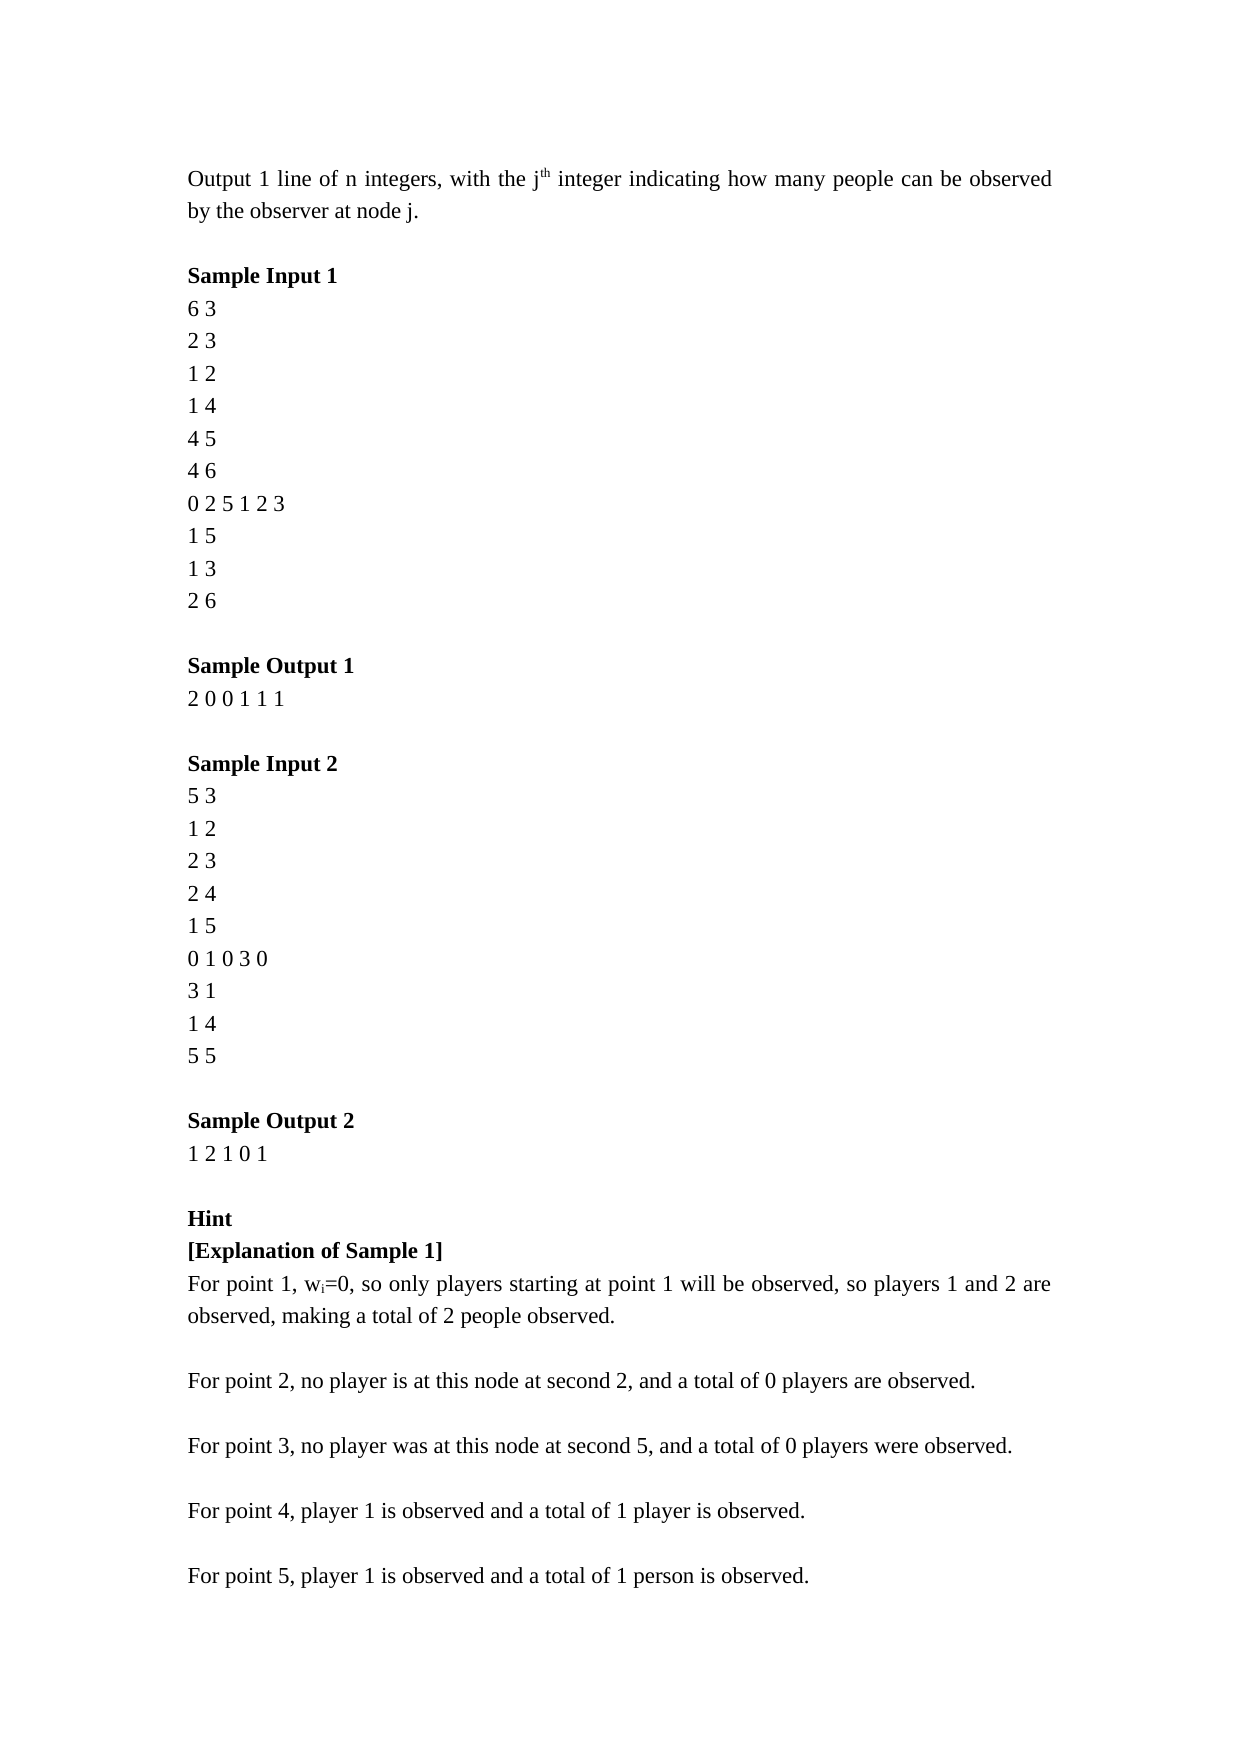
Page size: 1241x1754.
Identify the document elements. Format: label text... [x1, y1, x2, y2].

text 2 3 [187, 324, 1053, 357]
text [Explanation of Sample 1] [187, 1234, 1053, 1267]
text For point 1, wi=0, so only players starting at point 1 will be observed, so players 1 and 2 are observed, making a total of 2 people observed. [187, 1267, 1053, 1332]
text 1 2 [187, 812, 1053, 844]
text 5 3 [187, 779, 1053, 812]
text For point 3, no player was at this node at second 5, and a total of 0 players were observed. [187, 1429, 1053, 1462]
text Sample Output 1 [187, 649, 1053, 682]
text 1 4 [187, 389, 1053, 422]
text Sample Output 2 [187, 1104, 1053, 1137]
text 1 5 [187, 909, 1053, 942]
text 2 3 [187, 844, 1053, 877]
text For point 2, no player is at this node at second 2, and a total of 0 players are observed. [187, 1364, 1053, 1397]
text 2 6 [187, 584, 1053, 617]
text 6 3 [187, 292, 1053, 324]
text 1 4 [187, 1007, 1053, 1039]
text 1 2 1 0 1 [187, 1137, 1053, 1169]
text 5 5 [187, 1039, 1053, 1072]
text Sample Input 1 [187, 259, 1053, 292]
text 1 5 [187, 519, 1053, 552]
text 3 1 [187, 974, 1053, 1007]
text 0 1 0 3 0 [187, 942, 1053, 974]
text Sample Input 2 [187, 747, 1053, 779]
text For point 4, player 1 is observed and a total of 1 player is observed. [187, 1494, 1053, 1527]
text Hint [187, 1202, 1053, 1234]
text For point 5, player 1 is observed and a total of 1 person is observed. [187, 1559, 1053, 1592]
text 2 0 0 1 1 1 [187, 682, 1053, 714]
text 1 3 [187, 552, 1053, 584]
text 4 6 [187, 454, 1053, 487]
text 1 2 [187, 357, 1053, 389]
text Output 1 line of n integers, with the jth integer indicating how many people can be observed by the observer at node j. [187, 162, 1053, 227]
text 2 4 [187, 877, 1053, 909]
text 0 2 5 1 2 3 [187, 487, 1053, 519]
text 4 5 [187, 422, 1053, 454]
